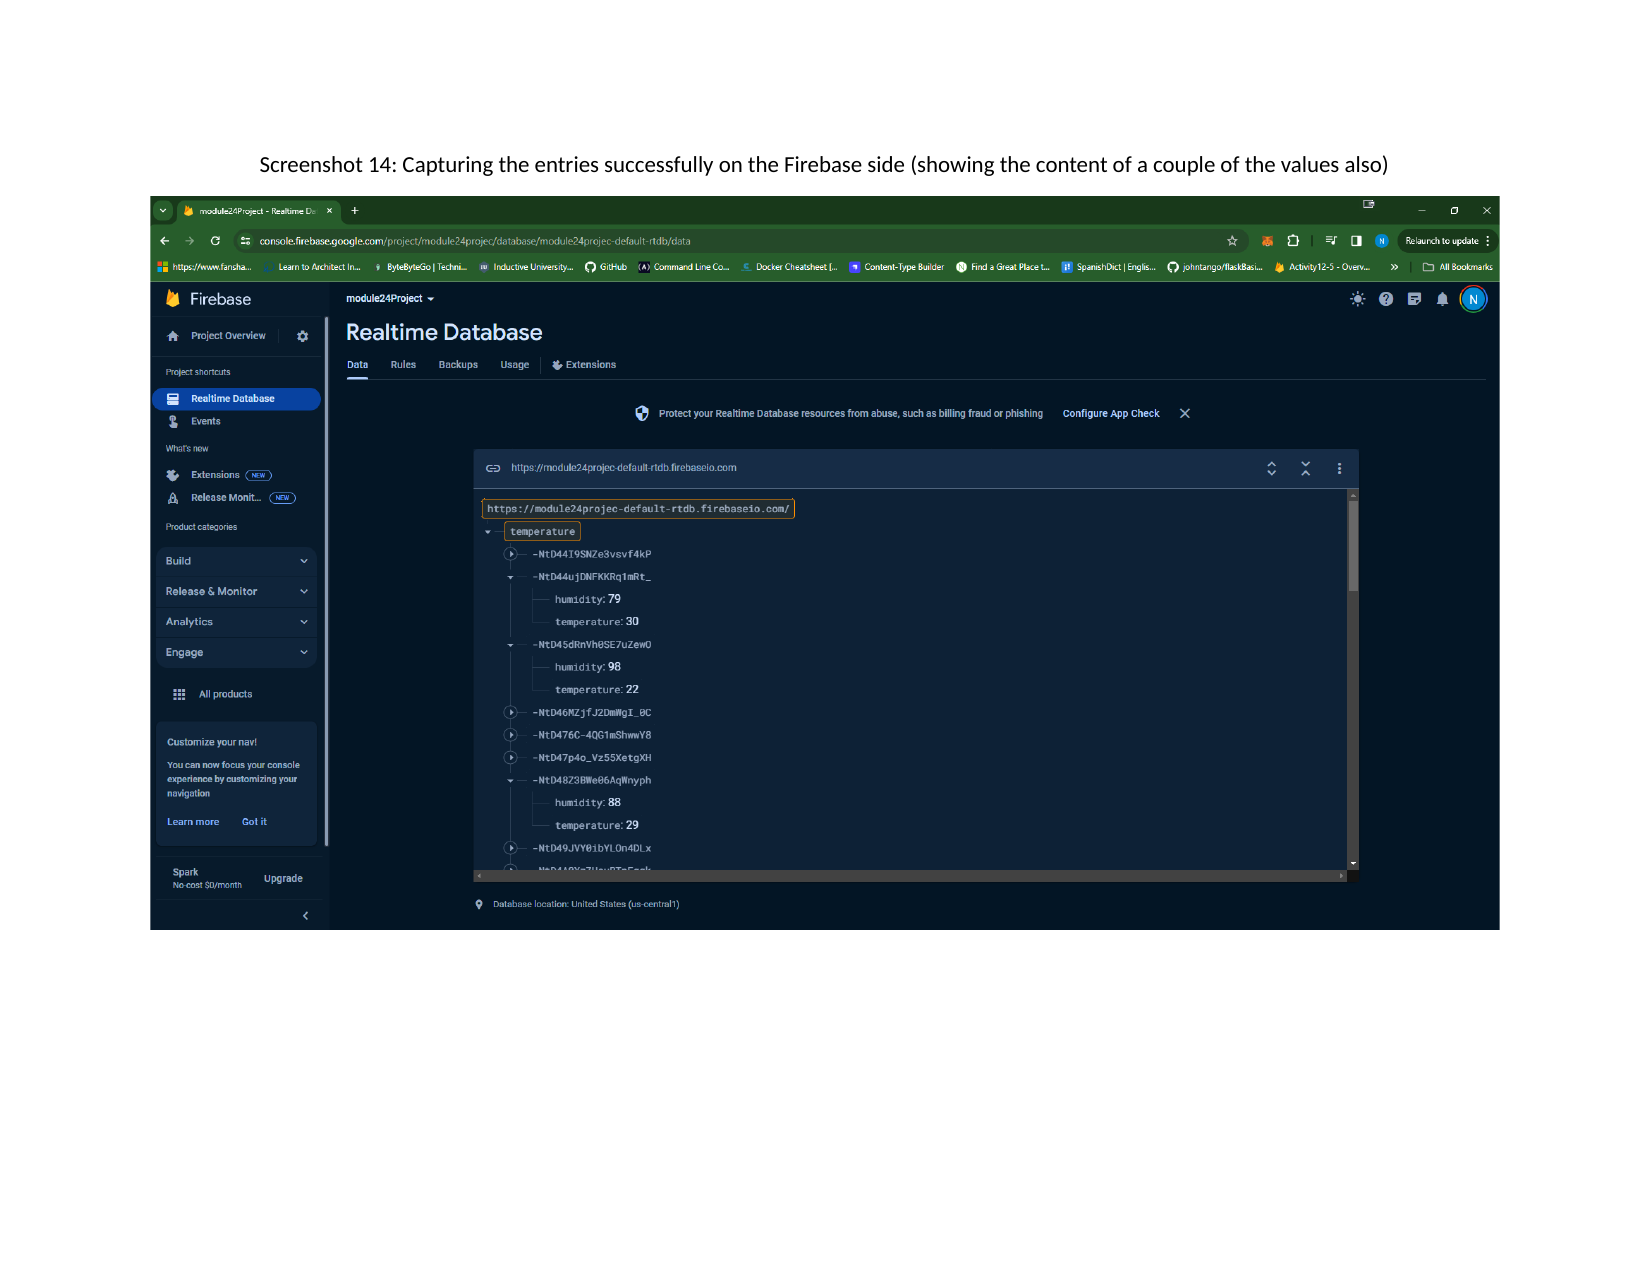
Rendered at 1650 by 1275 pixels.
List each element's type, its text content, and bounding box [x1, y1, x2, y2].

picture [150, 196, 1500, 930]
text Screenshot 14: Capturing the entries successfully on the Firebase side (showing the content of a couple of the values also) [150, 150, 1500, 178]
